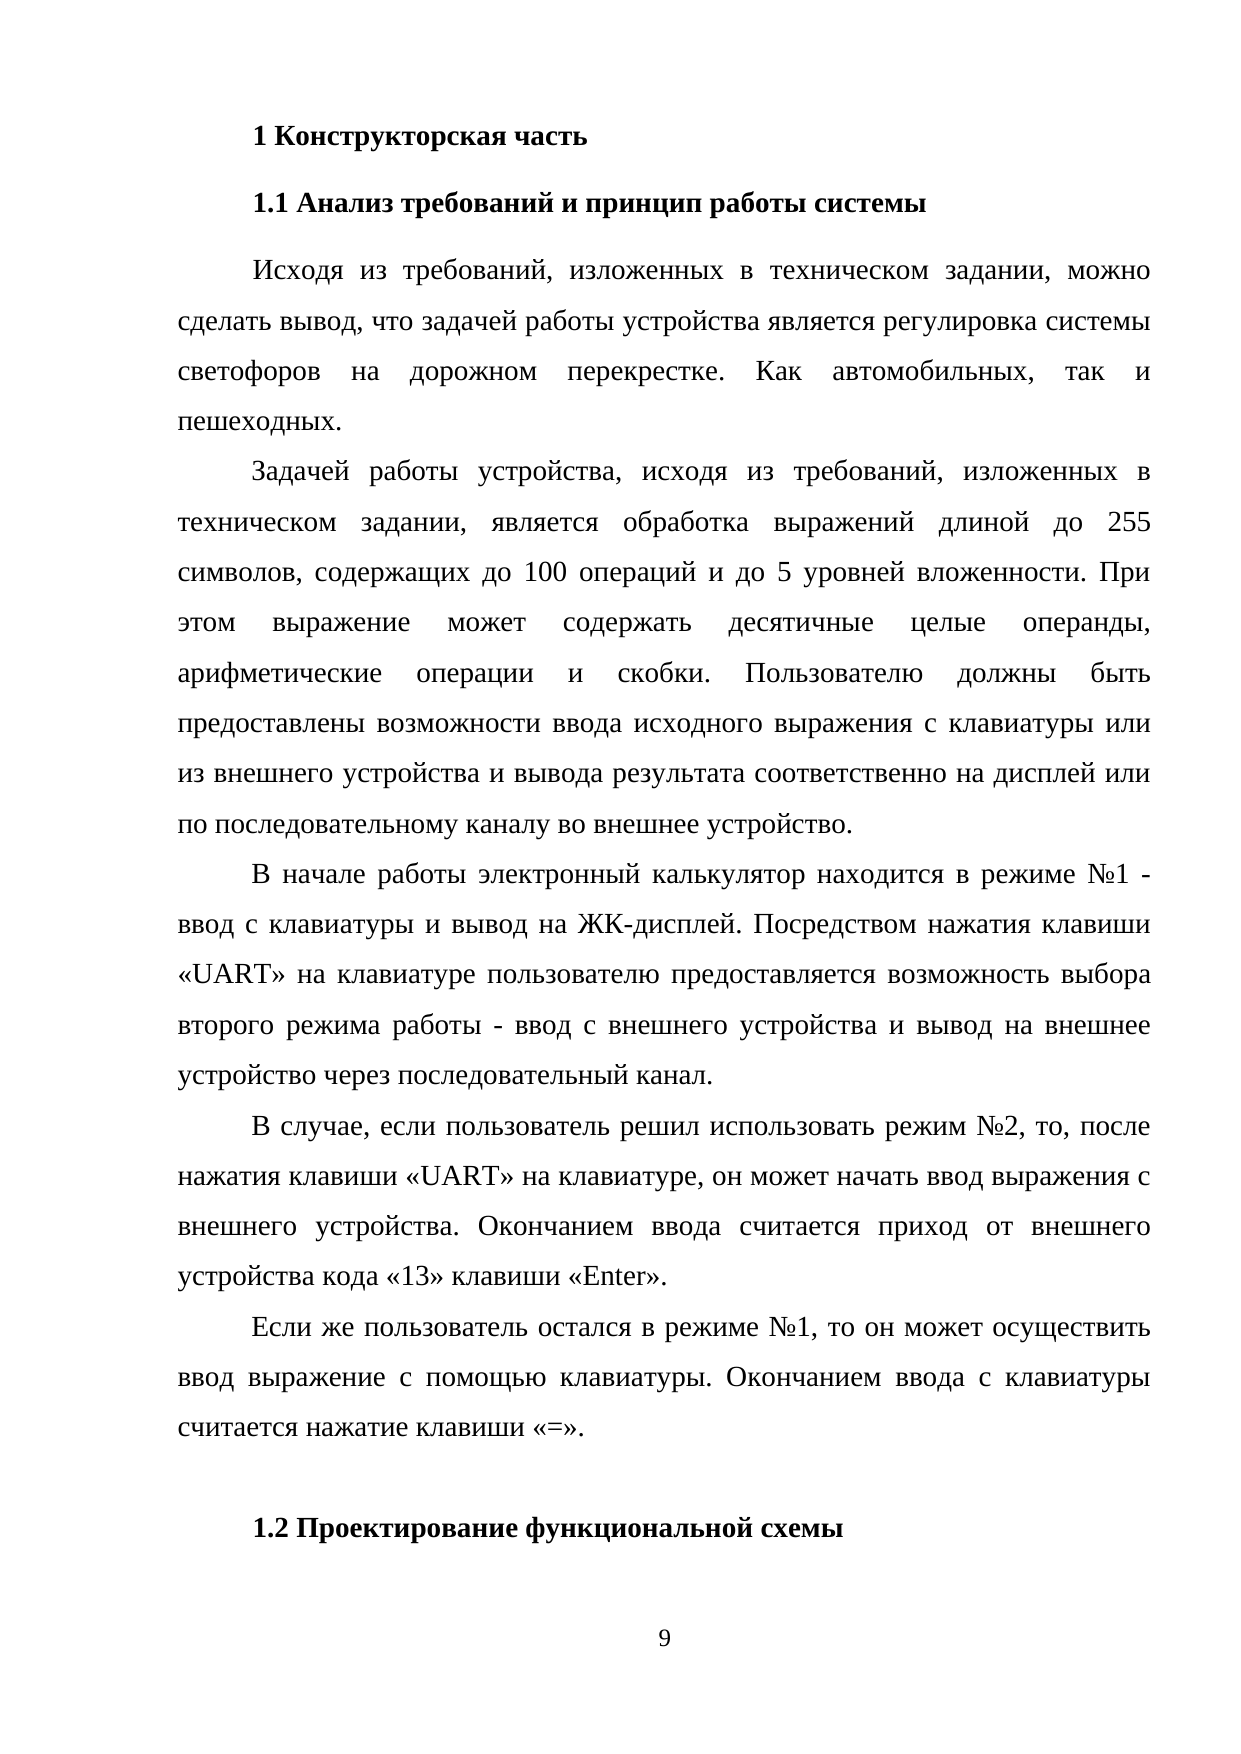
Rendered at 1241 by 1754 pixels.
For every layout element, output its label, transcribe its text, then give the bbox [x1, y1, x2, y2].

text В начале работы электронный калькулятор находится в режиме №1 - ввод с клавиатуры и вывод на ЖК-дисплей. Посредством нажатия клавиши «UART» на клавиатуре пользователю предоставляется возможность выбора второго режима работы - ввод с внешнего устройства и вывод на внешнее устройство через последовательный канал. [177, 856, 1152, 1091]
text 1.1 Анализ требований и принцип работы системы [177, 185, 1152, 219]
text 1.2 Проектирование функциональной схемы [177, 1510, 1152, 1544]
text В случае, если пользователь решил использовать режим №2, то, после нажатия клавиши «UART» на клавиатуре, он может начать ввод выражения с внешнего устройства. Окончанием ввода считается приход от внешнего устройства кода «13» клавиши «Enter». [177, 1108, 1152, 1292]
text Если же пользователь остался в режиме №1, то он может осуществить ввод выражение с помощью клавиатуры. Окончанием ввода с клавиатуры считается нажатие клавиши «=». [177, 1309, 1152, 1443]
text Исходя из требований, изложенных в техническом задании, можно сделать вывод, что задачей работы устройства является регулировка системы светофоров на дорожном перекрестке. Как автомобильных, так и пешеходных. [177, 252, 1152, 437]
text 1 Конструкторская часть [177, 118, 1152, 152]
text Задачей работы устройства, исходя из требований, изложенных в техническом задании, является обработка выражений длиной до 255 символов, содержащих до 100 операций и до 5 уровней вложенности. При этом выражение может содержать десятичные целые операнды, арифметические операции и скобки. Пользователю должны быть предоставлены возможности ввода исходного выражения с клавиатуры или из внешнего устройства и вывода результата соответственно на дисплей или по последовательному каналу во внешнее устройство. [177, 453, 1152, 839]
